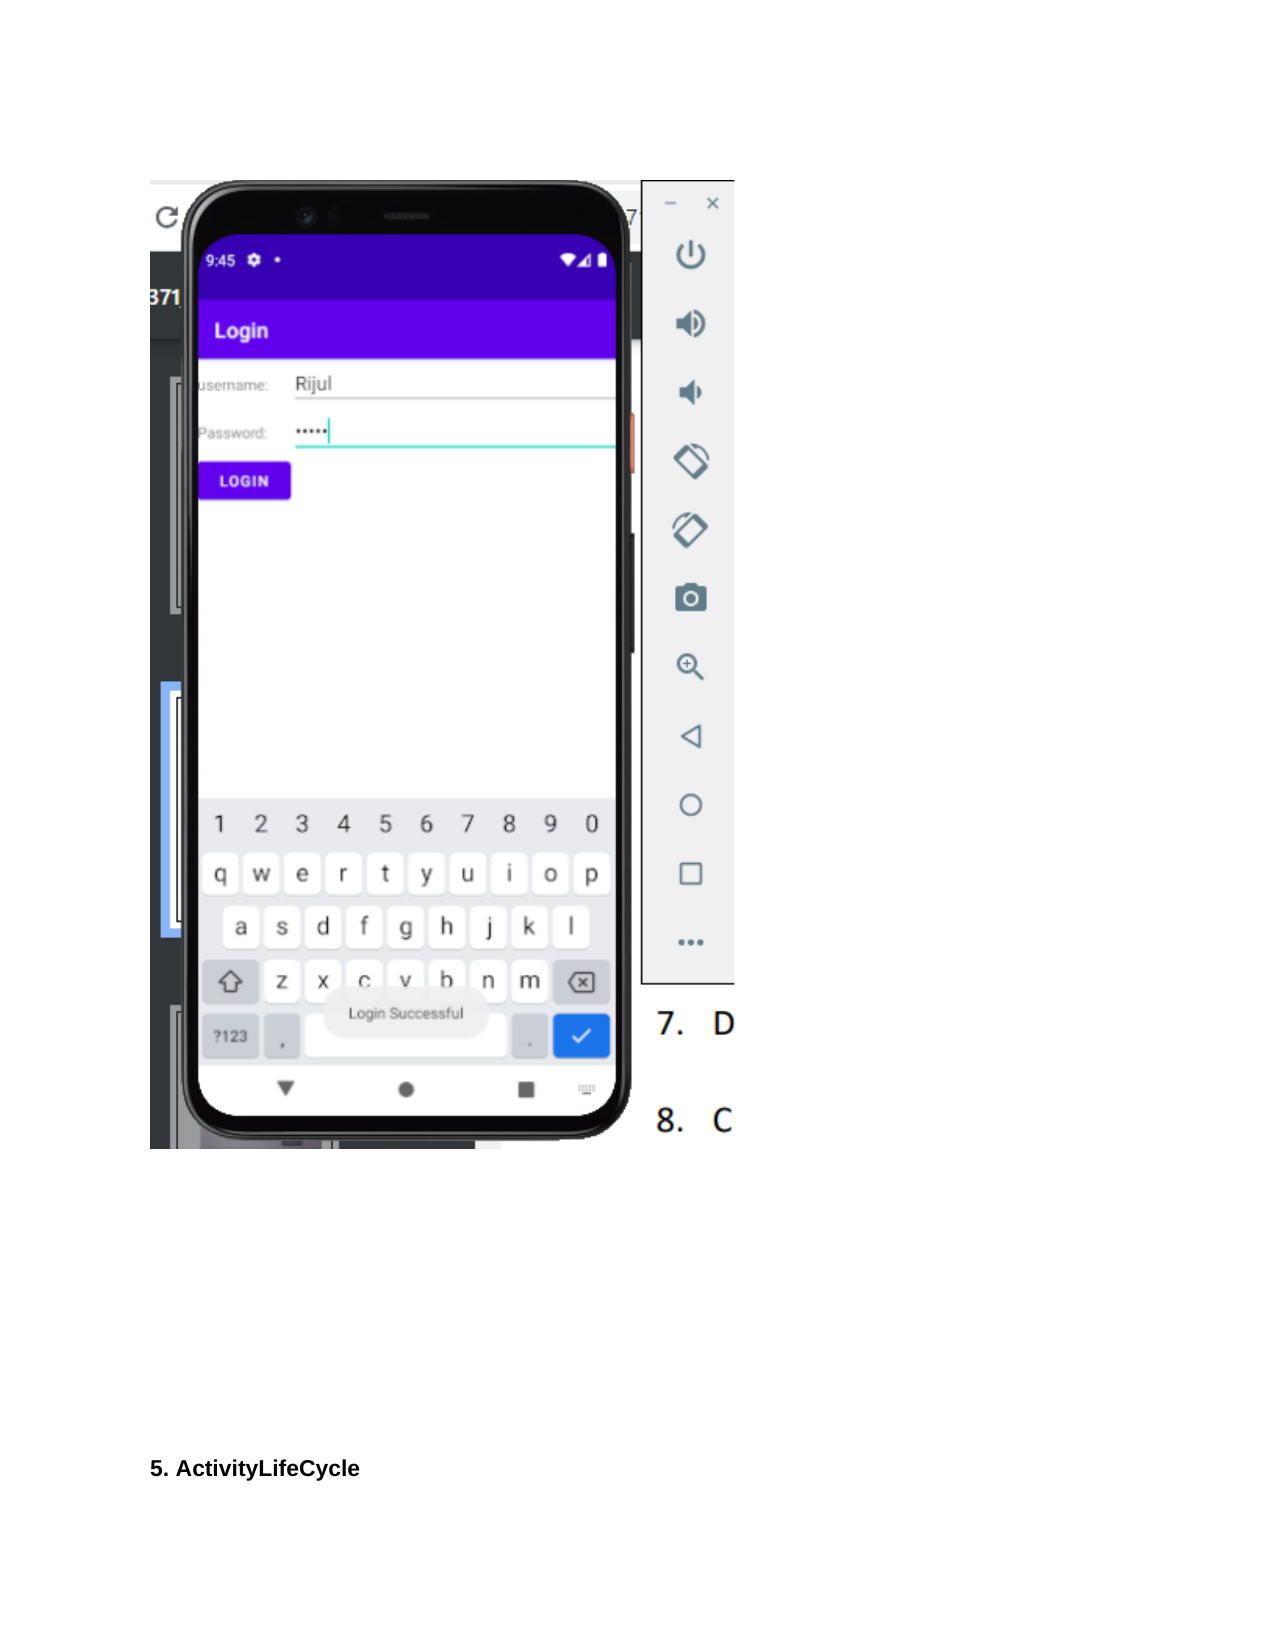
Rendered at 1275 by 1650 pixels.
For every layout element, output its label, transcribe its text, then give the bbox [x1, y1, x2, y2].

text 5. ActivityLifeCycle [150, 1455, 1125, 1481]
picture [150, 180, 735, 1149]
